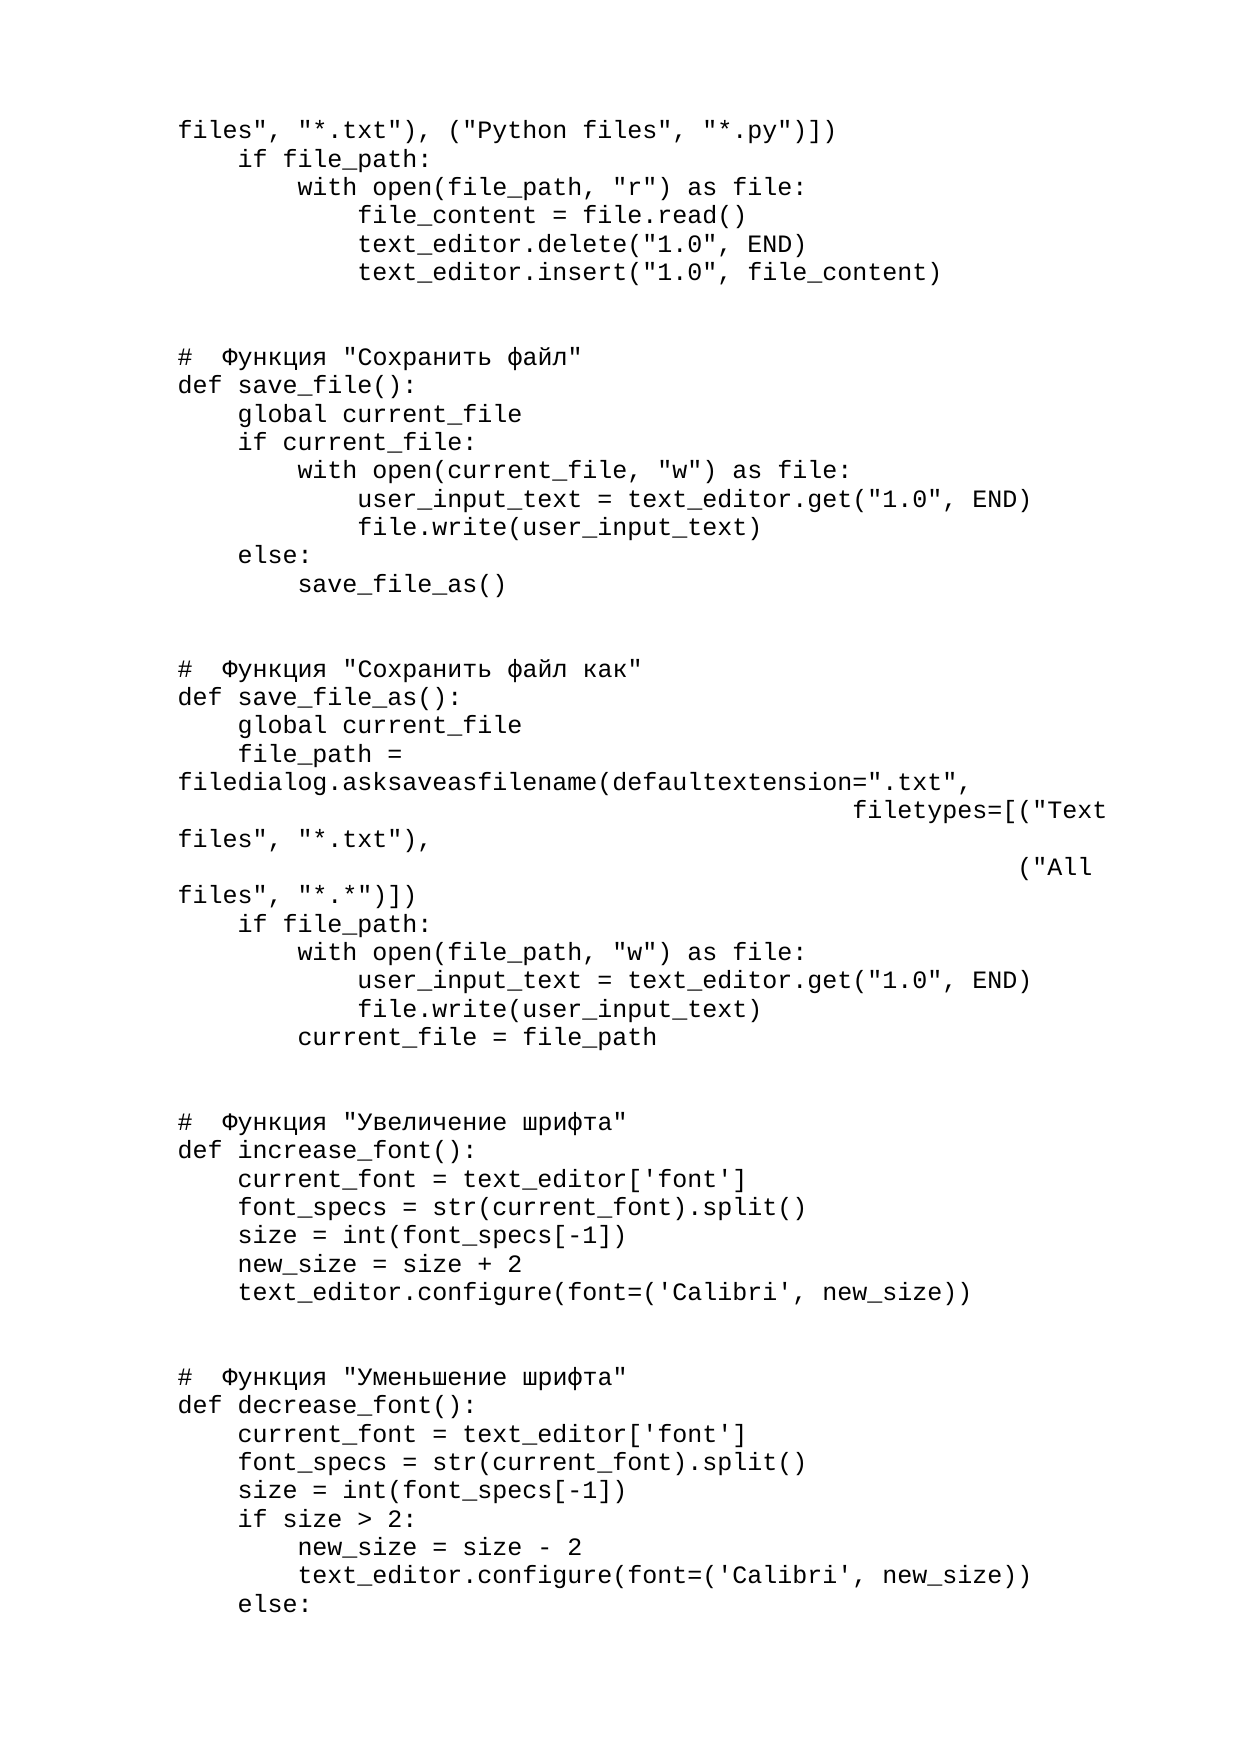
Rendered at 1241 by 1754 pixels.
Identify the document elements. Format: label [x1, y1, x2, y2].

text [177, 118, 1152, 1620]
